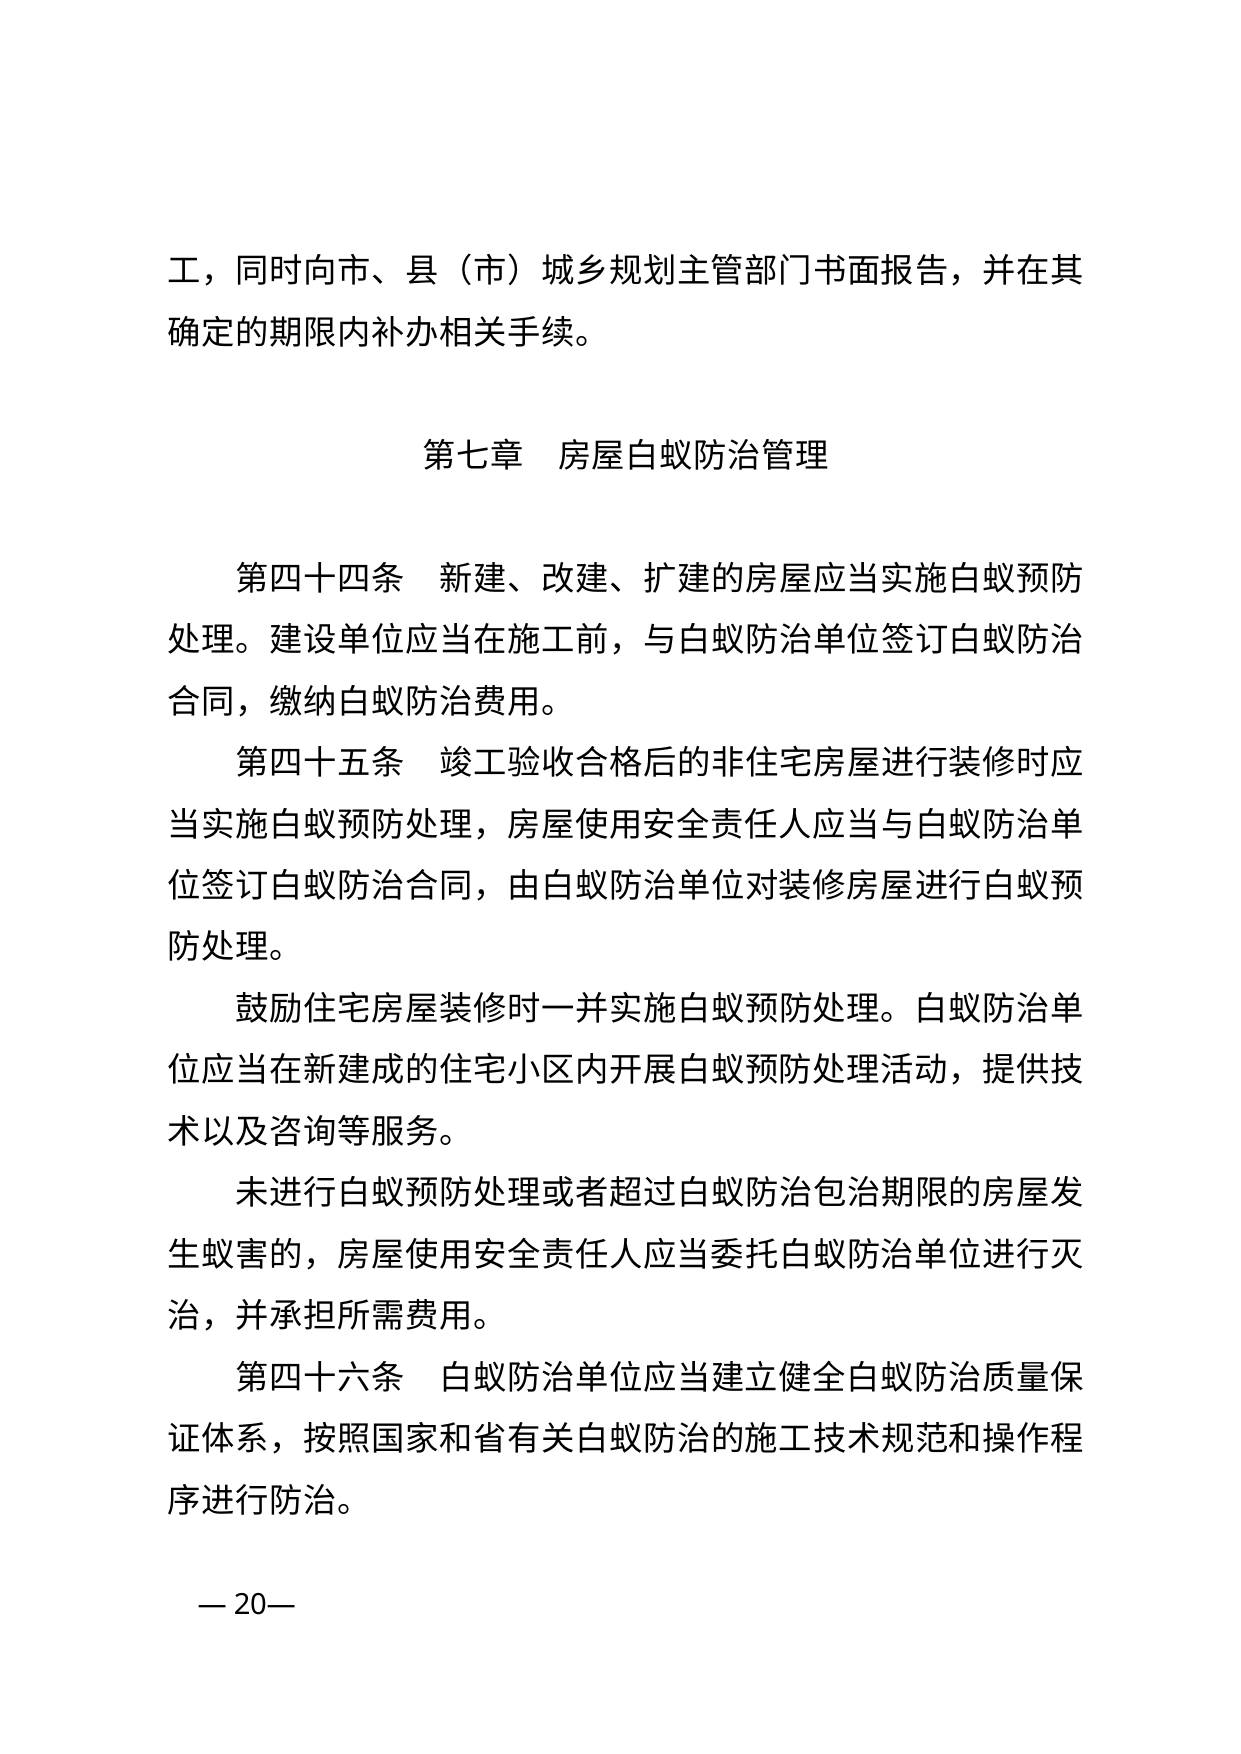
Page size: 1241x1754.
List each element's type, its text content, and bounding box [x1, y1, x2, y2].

text 第七章 房屋白蚁防治管理 [168, 422, 1084, 483]
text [168, 238, 1084, 361]
text 第四十四条 新建、改建、扩建的房屋应当实施白蚁预防处理。建设单位应当在施工前，与白蚁防治单位签订白蚁防治合同，缴纳白蚁防治费用。 [168, 545, 1084, 729]
text 第四十六条 白蚁防治单位应当建立健全白蚁防治质量保证体系，按照国家和省有关白蚁防治的施工技术规范和操作程序进行防治。 [168, 1344, 1084, 1528]
text 未进行白蚁预防处理或者超过白蚁防治包治期限的房屋发生蚁害的，房屋使用安全责任人应当委托白蚁防治单位进行灭治，并承担所需费用。 [168, 1159, 1084, 1344]
text 第四十五条 竣工验收合格后的非住宅房屋进行装修时应当实施白蚁预防处理，房屋使用安全责任人应当与白蚁防治单位签订白蚁防治合同，由白蚁防治单位对装修房屋进行白蚁预防处理。 [168, 729, 1084, 975]
text 鼓励住宅房屋装修时一并实施白蚁预防处理。白蚁防治单位应当在新建成的住宅小区内开展白蚁预防处理活动，提供技术以及咨询等服务。 [168, 975, 1084, 1159]
